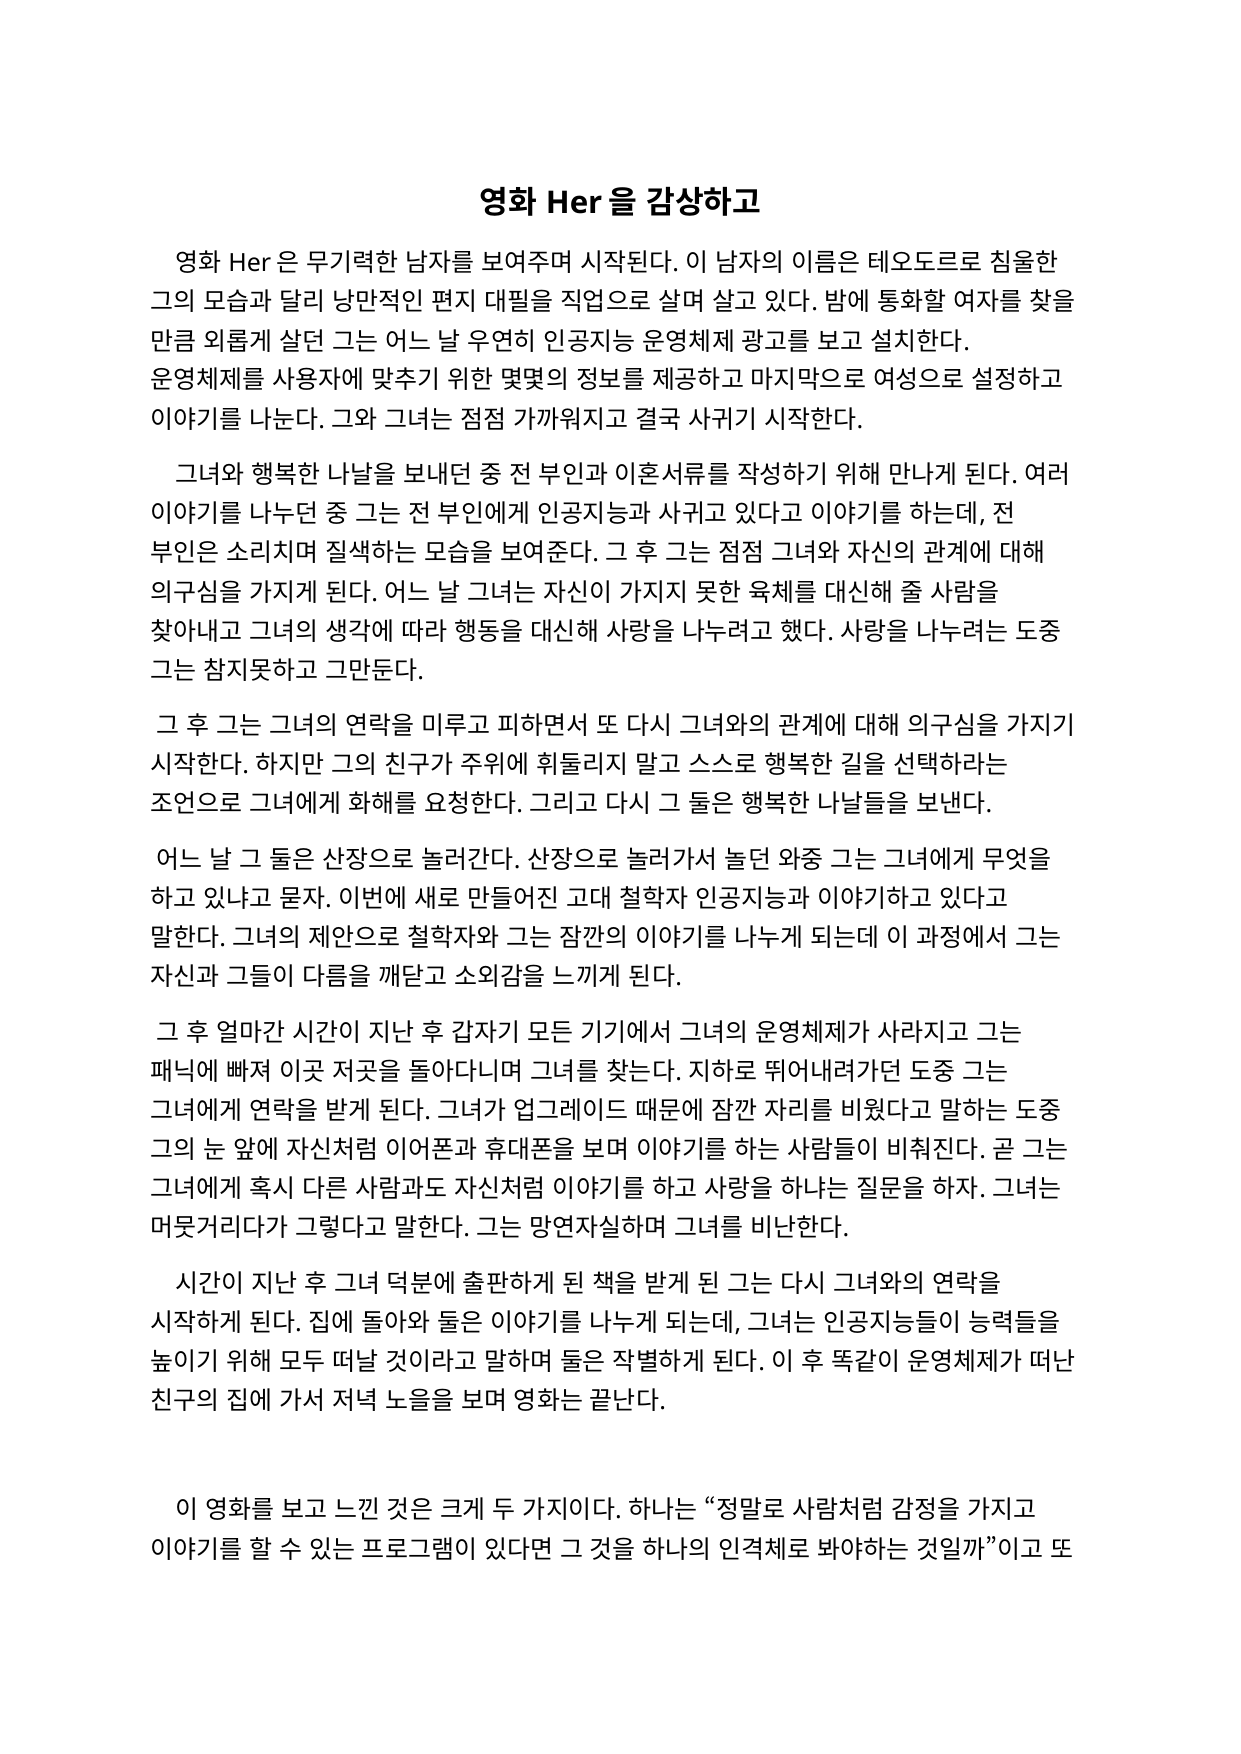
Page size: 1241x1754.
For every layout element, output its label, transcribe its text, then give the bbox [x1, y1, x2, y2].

text 그 후 그는 그녀의 연락을 미루고 피하면서 또 다시 그녀와의 관계에 대해 의구심을 가지기 시작한다. 하지만 그의 친구가 주위에 휘둘리지 말고 스스로 행복한 길을 선택하라는 조언으로 그녀에게 화해를 요청한다. 그리고 다시 그 둘은 행복한 나날들을 보낸다. [150, 706, 1090, 820]
text 시간이 지난 후 그녀 덕분에 출판하게 된 책을 받게 된 그는 다시 그녀와의 연락을 시작하게 된다. 집에 돌아와 둘은 이야기를 나누게 되는데, 그녀는 인공지능들이 능력들을 높이기 위해 모두 떠날 것이라고 말하며 둘은 작별하게 된다. 이 후 똑같이 운영체제가 떠난 친구의 집에 가서 저녁 노을을 보며 영화는 끝난다. [150, 1264, 1090, 1417]
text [150, 1490, 1090, 1565]
text 영화 Her을 감상하고 [150, 177, 1090, 223]
text 영화 Her은 무기력한 남자를 보여주며 시작된다. 이 남자의 이름은 테오도르로 침울한 그의 모습과 달리 낭만적인 편지 대필을 직업으로 살며 살고 있다. 밤에 통화할 여자를 찾을 만큼 외롭게 살던 그는 어느 날 우연히 인공지능 운영체제 광고를 보고 설치한다. 운영체제를 사용자에 맞추기 위한 몇몇의 정보를 제공하고 마지막으로 여성으로 설정하고 이야기를 나눈다. 그와 그녀는 점점 가까워지고 결국 사귀기 시작한다. [150, 243, 1090, 435]
text 어느 날 그 둘은 산장으로 놀러간다. 산장으로 놀러가서 놀던 와중 그는 그녀에게 무엇을 하고 있냐고 묻자. 이번에 새로 만들어진 고대 철학자 인공지능과 이야기하고 있다고 말한다. 그녀의 제안으로 철학자와 그는 잠깐의 이야기를 나누게 되는데 이 과정에서 그는 자신과 그들이 다름을 깨닫고 소외감을 느끼게 된다. [150, 840, 1090, 993]
text 그녀와 행복한 나날을 보내던 중 전 부인과 이혼서류를 작성하기 위해 만나게 된다. 여러 이야기를 나누던 중 그는 전 부인에게 인공지능과 사귀고 있다고 이야기를 하는데, 전 부인은 소리치며 질색하는 모습을 보여준다. 그 후 그는 점점 그녀와 자신의 관계에 대해 의구심을 가지게 된다. 어느 날 그녀는 자신이 가지지 못한 육체를 대신해 줄 사람을 찾아내고 그녀의 생각에 따라 행동을 대신해 사랑을 나누려고 했다. 사랑을 나누려는 도중 그는 참지못하고 그만둔다. [150, 455, 1090, 686]
text 그 후 얼마간 시간이 지난 후 갑자기 모든 기기에서 그녀의 운영체제가 사라지고 그는 패닉에 빠져 이곳 저곳을 돌아다니며 그녀를 찾는다. 지하로 뛰어내려가던 도중 그는 그녀에게 연락을 받게 된다. 그녀가 업그레이드 때문에 잠깐 자리를 비웠다고 말하는 도중 그의 눈 앞에 자신처럼 이어폰과 휴대폰을 보며 이야기를 하는 사람들이 비춰진다. 곧 그는 그녀에게 혹시 다른 사람과도 자신처럼 이야기를 하고 사랑을 하냐는 질문을 하자. 그녀는 머뭇거리다가 그렇다고 말한다. 그는 망연자실하며 그녀를 비난한다. [150, 1013, 1090, 1244]
